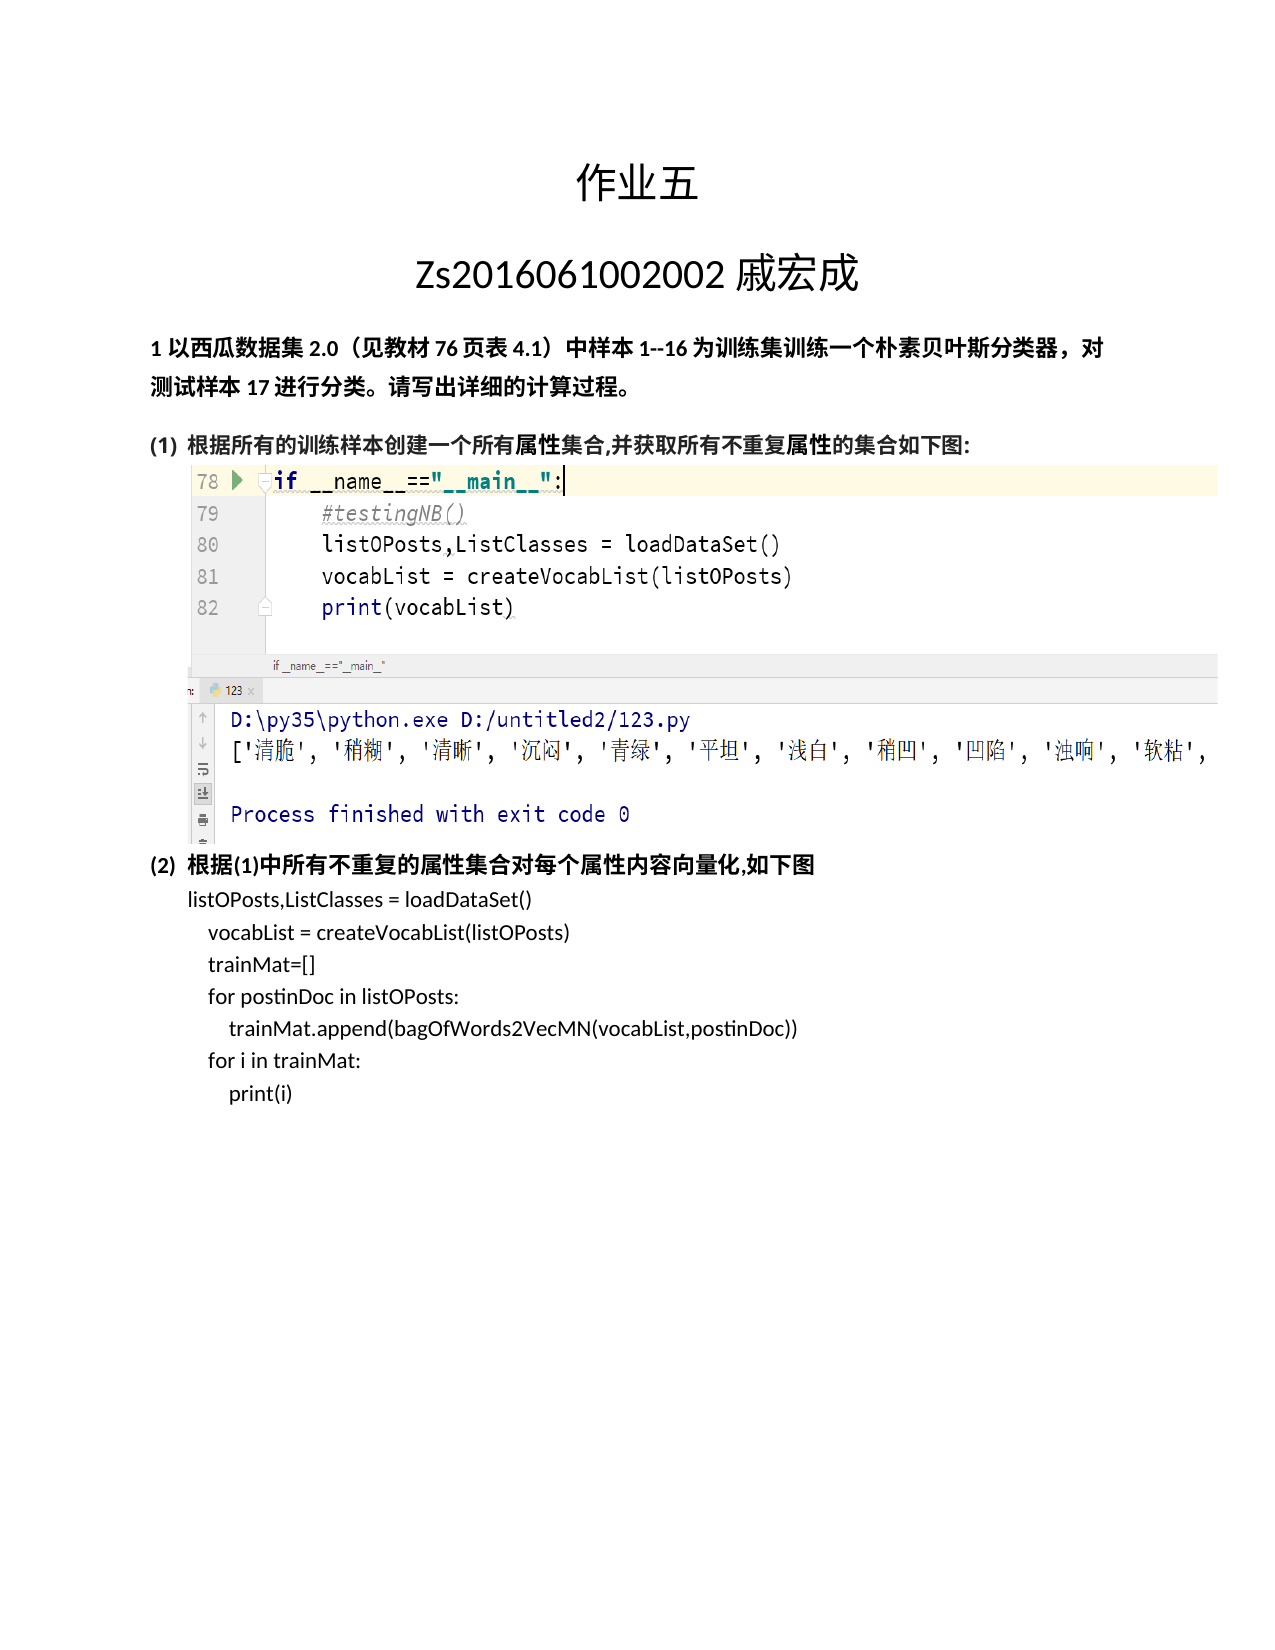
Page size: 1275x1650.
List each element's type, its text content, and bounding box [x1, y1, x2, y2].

list for postinDoc in listOPosts: [187, 982, 1125, 1010]
list 根据所有的训练样本创建一个所有属性集合,并获取所有不重复属性的集合如下图: [150, 427, 1125, 461]
text Zs2016061002002 戚宏成 [150, 240, 1125, 300]
list trainMat.append(bagOfWords2VecMN(vocabList,postinDoc)) [187, 1014, 1125, 1042]
picture [187, 465, 1218, 844]
list print(i) [187, 1079, 1125, 1107]
list trainMat=[] [187, 950, 1125, 978]
list vocabList = createVocabList(listOPosts) [187, 918, 1125, 946]
list listOPosts,ListClasses = loadDataSet() [187, 886, 1125, 913]
text 1 以西瓜数据集2.0（见教材76页表4.1）中样本1--16为训练集训练一个朴素贝叶斯分类器，对测试样本17进行分类。请写出详细的计算过程。 [150, 330, 1125, 402]
list 根据(1)中所有不重复的属性集合对每个属性内容向量化,如下图 [150, 847, 1125, 881]
list for i in trainMat: [187, 1046, 1125, 1074]
text 作业五 [150, 150, 1125, 210]
